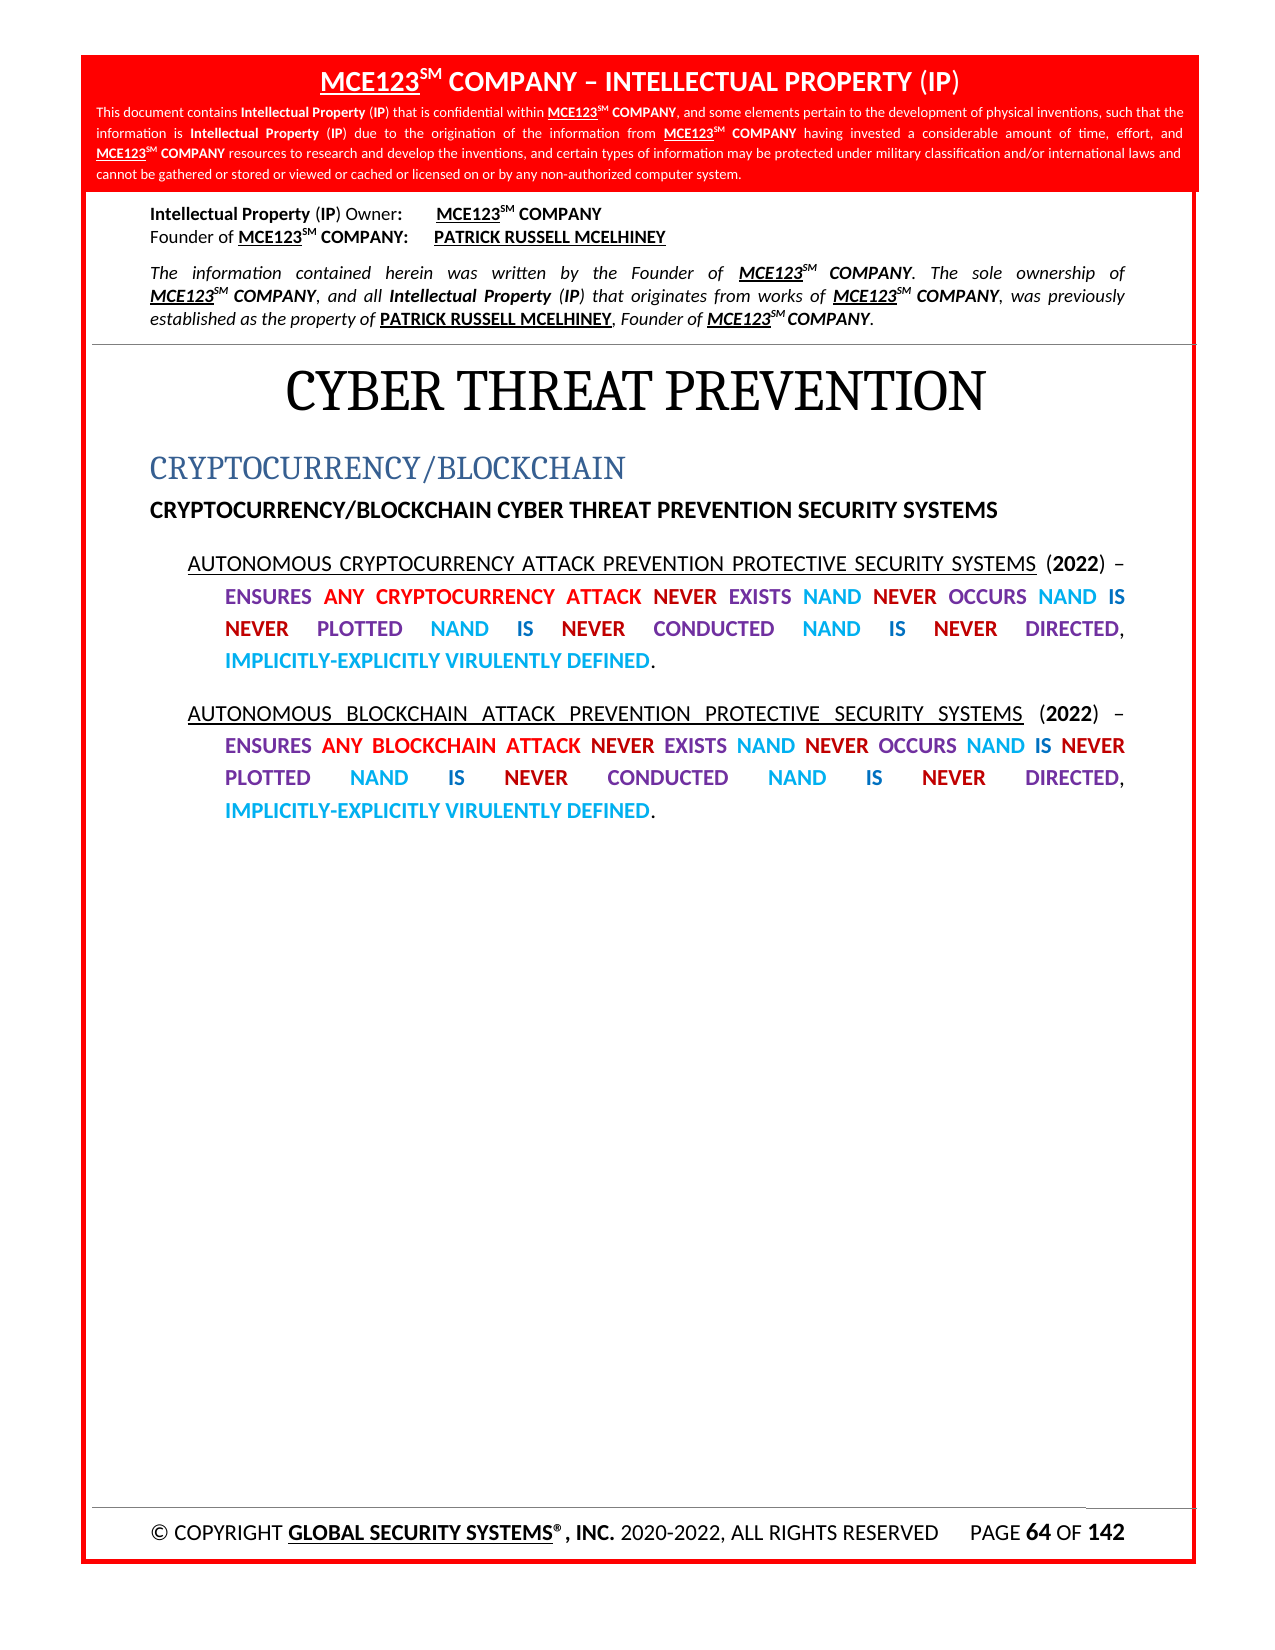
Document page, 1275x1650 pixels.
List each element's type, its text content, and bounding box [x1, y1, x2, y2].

text AUTONOMOUS CRYPTOCURRENCY ATTACK PREVENTION PROTECTIVE SECURITY SYSTEMS (2022) – ENSURES ANY CRYPTOCURRENCY ATTACK NEVER EXISTS NAND NEVER OCCURS NAND IS NEVER PLOTTED NAND IS NEVER CONDUCTED NAND IS NEVER DIRECTED, IMPLICITLY-EXPLICITLY VIRULENTLY DEFINED. [187, 549, 1125, 674]
text AUTONOMOUS BLOCKCHAIN ATTACK PREVENTION PROTECTIVE SECURITY SYSTEMS (2022) – ENSURES ANY BLOCKCHAIN ATTACK NEVER EXISTS NAND NEVER OCCURS NAND IS NEVER PLOTTED NAND IS NEVER CONDUCTED NAND IS NEVER DIRECTED, IMPLICITLY-EXPLICITLY VIRULENTLY DEFINED. [187, 699, 1125, 824]
subtitle CRYPTOCURRENCY/BLOCKCHAIN [150, 450, 1125, 488]
title CYBER THREAT PREVENTION [150, 358, 1125, 425]
text CRYPTOCURRENCY/BLOCKCHAIN CYBER THREAT PREVENTION SECURITY SYSTEMS [150, 494, 1125, 524]
